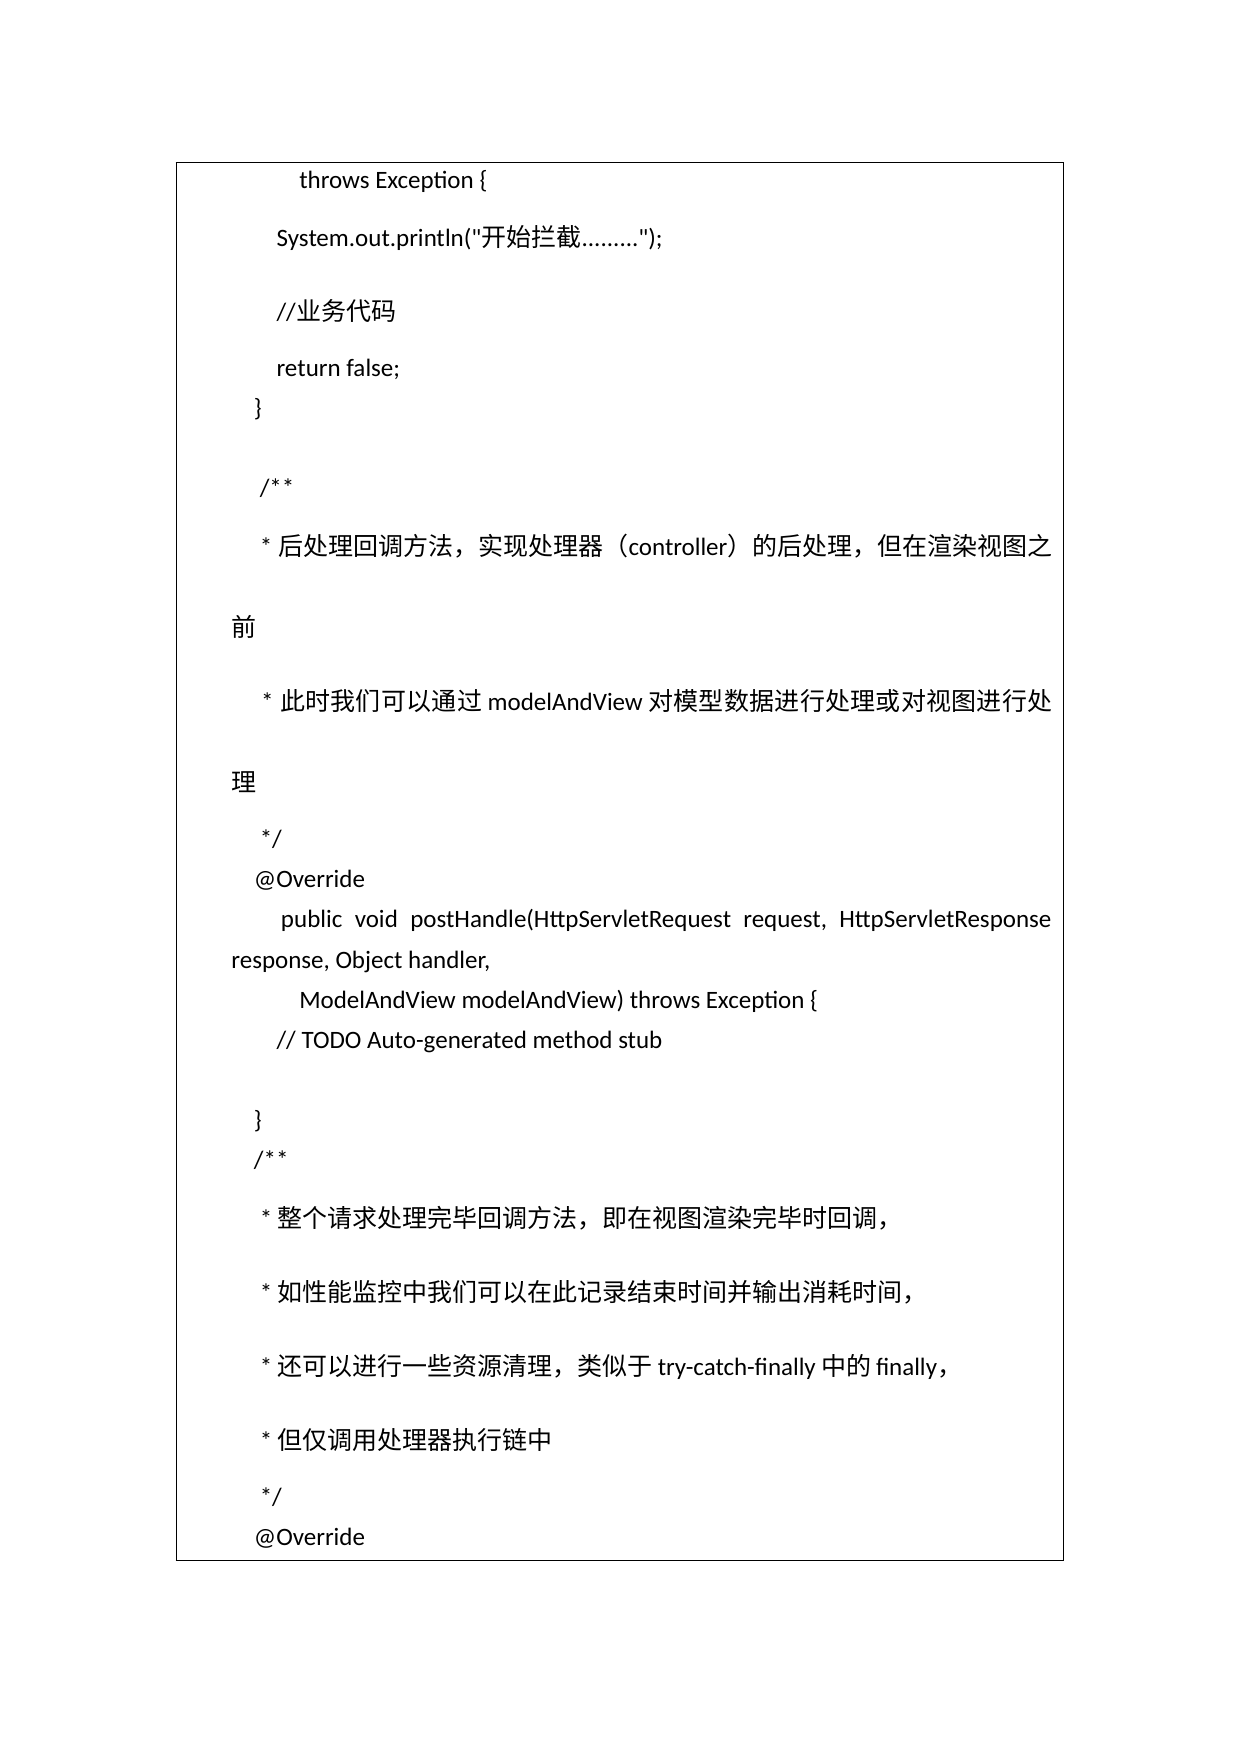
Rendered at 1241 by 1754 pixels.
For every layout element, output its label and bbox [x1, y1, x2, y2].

table_header [177, 163, 1063, 1560]
